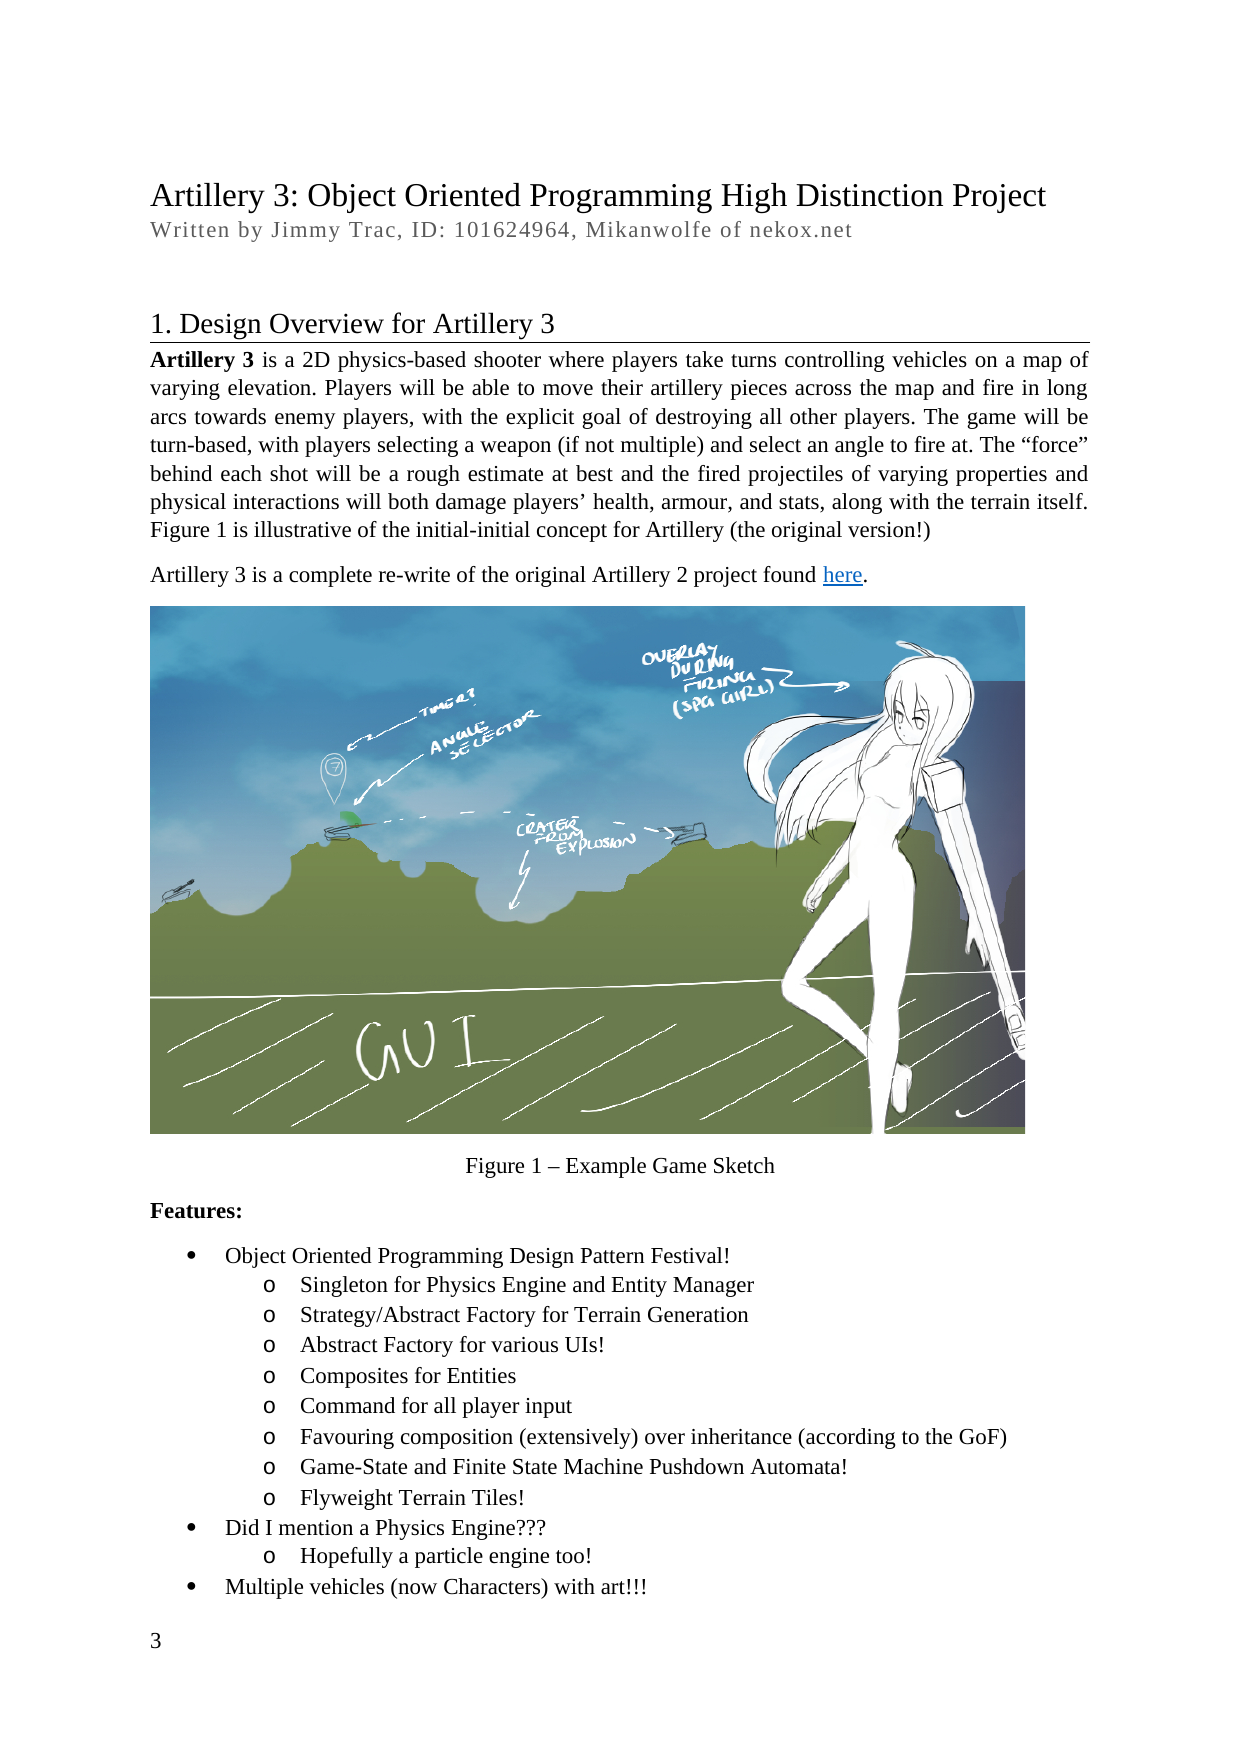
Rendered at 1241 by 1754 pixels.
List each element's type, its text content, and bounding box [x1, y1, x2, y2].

subtitle Artillery 3: Object Oriented Programming High Distinction Project [150, 175, 1090, 213]
list Multiple vehicles (now Characters) with art!!! [187, 1573, 1090, 1599]
text Artillery 3 is a complete re-write of the original Artillery 2 project found here. [150, 562, 1090, 588]
list Object Oriented Programming Design Pattern Festival! [187, 1242, 1090, 1268]
list Hopefully a particle engine too! [262, 1542, 1090, 1571]
list Command for all player input [262, 1392, 1090, 1421]
text Artillery 3 is a 2D physics-based shooter where players take turns controlling vehicles on a map of varying elevation. Players will be able to move their artillery pieces across the map and fire in long arcs towards enemy players, with the explicit goal of destroying all other players. The game will be turn-based, with players selecting a weapon (if not multiple) and select an angle to fire at. The “force” behind each shot will be a rough estimate at best and the fired projectiles of varying properties and physical interactions will both damage players’ health, armour, and stats, along with the terrain itself. Figure 1 is illustrative of the initial-initial concept for Artillery (the original version!) [150, 346, 1090, 543]
list Favouring composition (extensively) over inheritance (according to the GoF) [262, 1423, 1090, 1451]
list Game-State and Finite State Machine Pushdown Automata! [262, 1453, 1090, 1481]
subtitle 1. Design Overview for Artillery 3 [150, 307, 1090, 342]
subtitle Written by Jimmy Trac, ID: 101624964, Mikanwolfe of nekox.net [150, 216, 1090, 243]
list Singleton for Physics Engine and Entity Manager [262, 1271, 1090, 1299]
list Abstract Factory for various UIs! [262, 1331, 1090, 1360]
text Features: [150, 1197, 1090, 1223]
text Figure 1 – Example Game Sketch [150, 1152, 1090, 1178]
list Strategy/Abstract Factory for Terrain Generation [262, 1301, 1090, 1329]
list Composites for Entities [262, 1362, 1090, 1390]
picture [150, 606, 1025, 1134]
list Did I mention a Physics Engine??? [187, 1514, 1090, 1540]
list Flyweight Terrain Tiles! [262, 1483, 1090, 1512]
